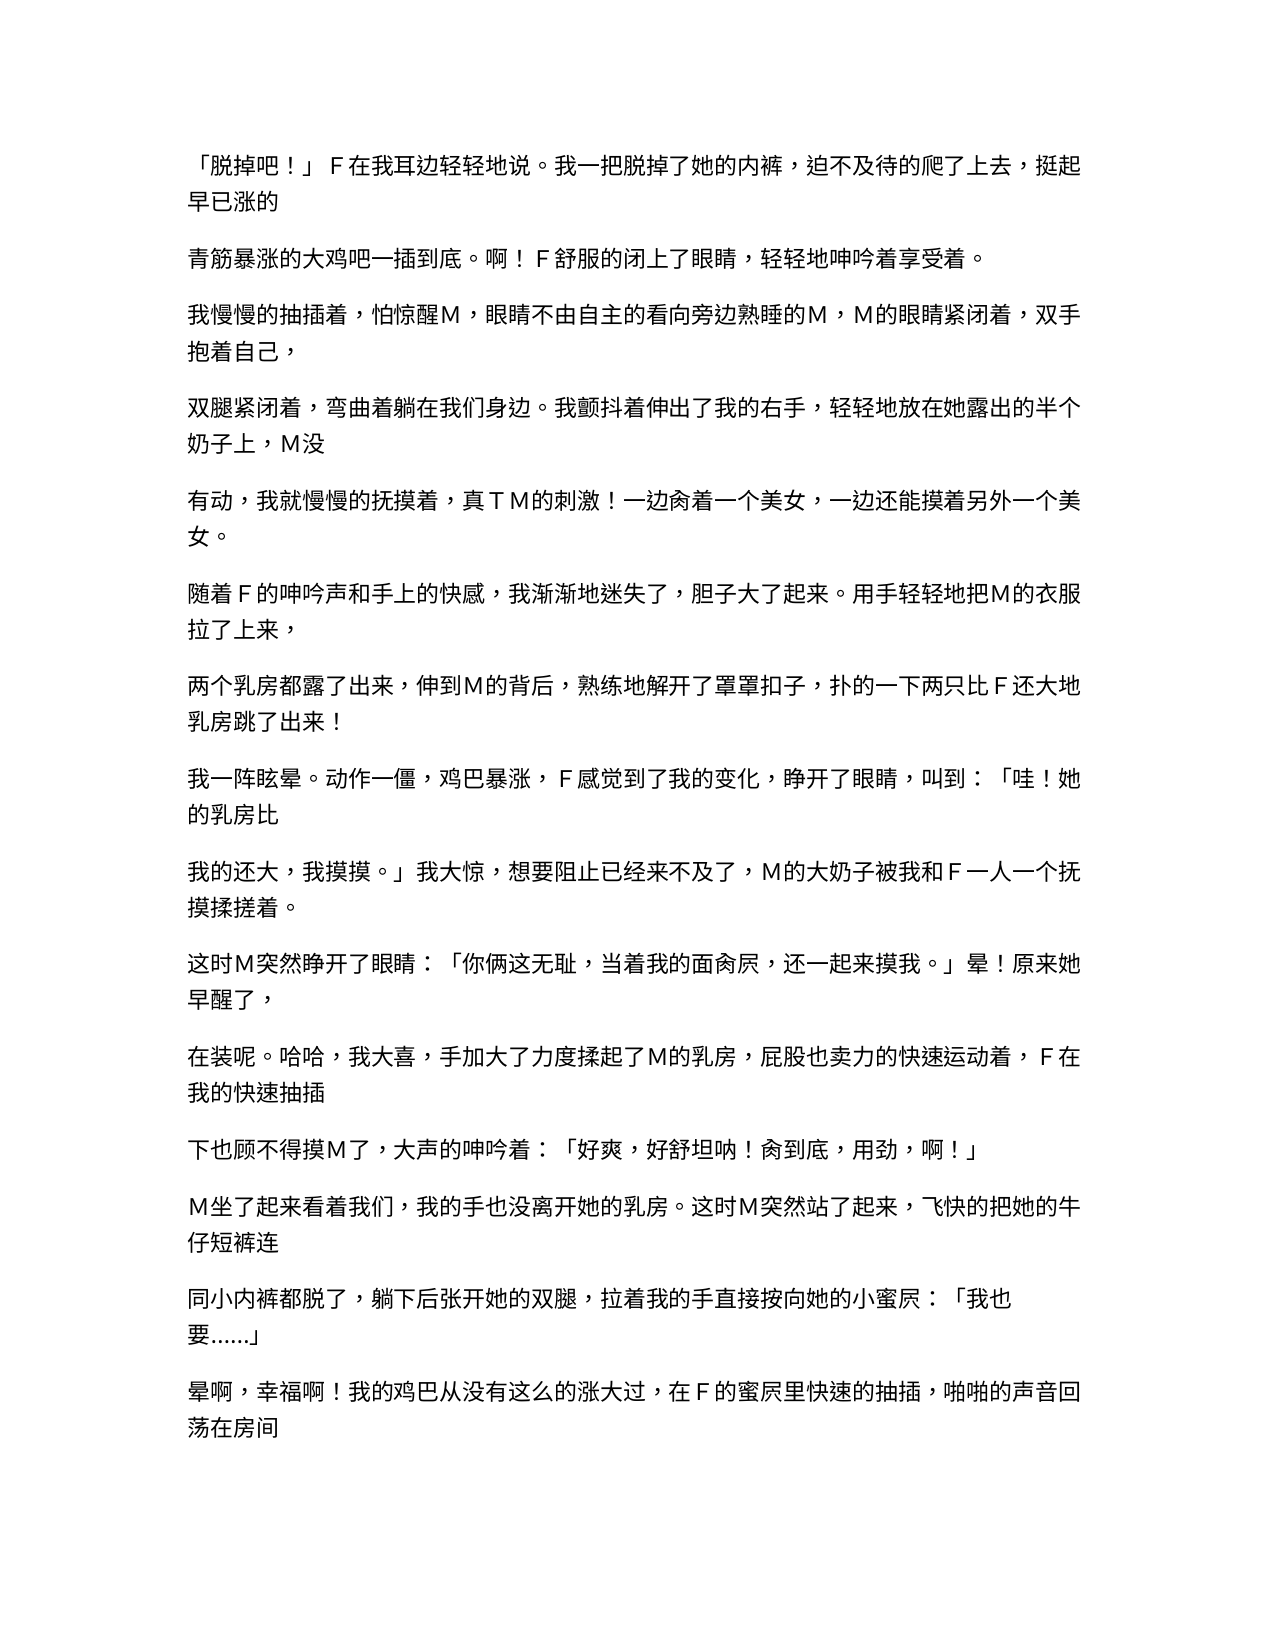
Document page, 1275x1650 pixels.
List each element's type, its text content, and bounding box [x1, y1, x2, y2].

text 我慢慢的抽插着，怕惊醒Ｍ，眼睛不由自主的看向旁边熟睡的Ｍ，Ｍ的眼睛紧闭着，双手抱着自己， [187, 299, 1087, 367]
text 我的还大，我摸摸。」我大惊，想要阻止已经来不及了，Ｍ的大奶子被我和Ｆ一人一个抚摸揉搓着。 [187, 856, 1087, 923]
text 有动，我就慢慢的抚摸着，真ＴＭ的刺激！一边肏着一个美女，一边还能摸着另外一个美女。 [187, 485, 1087, 552]
text 下也顾不得摸Ｍ了，大声的呻吟着：「好爽，好舒坦呐！肏到底，用劲，啊！」 [187, 1134, 1087, 1165]
text 青筋暴涨的大鸡吧一插到底。啊！Ｆ舒服的闭上了眼睛，轻轻地呻吟着享受着。 [187, 243, 1087, 274]
text 这时Ｍ突然睁开了眼睛：「你俩这无耻，当着我的面肏屄，还一起来摸我。」晕！原来她早醒了， [187, 948, 1087, 1016]
text 晕啊，幸福啊！我的鸡巴从没有这么的涨大过，在Ｆ的蜜屄里快速的抽插，啪啪的声音回荡在房间 [187, 1376, 1087, 1443]
text Ｍ坐了起来看着我们，我的手也没离开她的乳房。这时Ｍ突然站了起来，飞快的把她的牛仔短裤连 [187, 1191, 1087, 1258]
text 「脱掉吧！」Ｆ在我耳边轻轻地说。我一把脱掉了她的内裤，迫不及待的爬了上去，挺起早已涨的 [187, 150, 1087, 217]
text 同小内裤都脱了，躺下后张开她的双腿，拉着我的手直接按向她的小蜜屄：「我也要……」 [187, 1283, 1087, 1351]
text 双腿紧闭着，弯曲着躺在我们身边。我颤抖着伸出了我的右手，轻轻地放在她露出的半个奶子上，Ｍ没 [187, 392, 1087, 459]
text 随着Ｆ的呻吟声和手上的快感，我渐渐地迷失了，胆子大了起来。用手轻轻地把Ｍ的衣服拉了上来， [187, 578, 1087, 645]
text 两个乳房都露了出来，伸到Ｍ的背后，熟练地解开了罩罩扣子，扑的一下两只比Ｆ还大地乳房跳了出来！ [187, 670, 1087, 737]
text 我一阵眩晕。动作一僵，鸡巴暴涨，Ｆ感觉到了我的变化，睁开了眼睛，叫到：「哇！她的乳房比 [187, 763, 1087, 830]
text 在装呢。哈哈，我大喜，手加大了力度揉起了Ｍ的乳房，屁股也卖力的快速运动着，Ｆ在我的快速抽插 [187, 1041, 1087, 1108]
